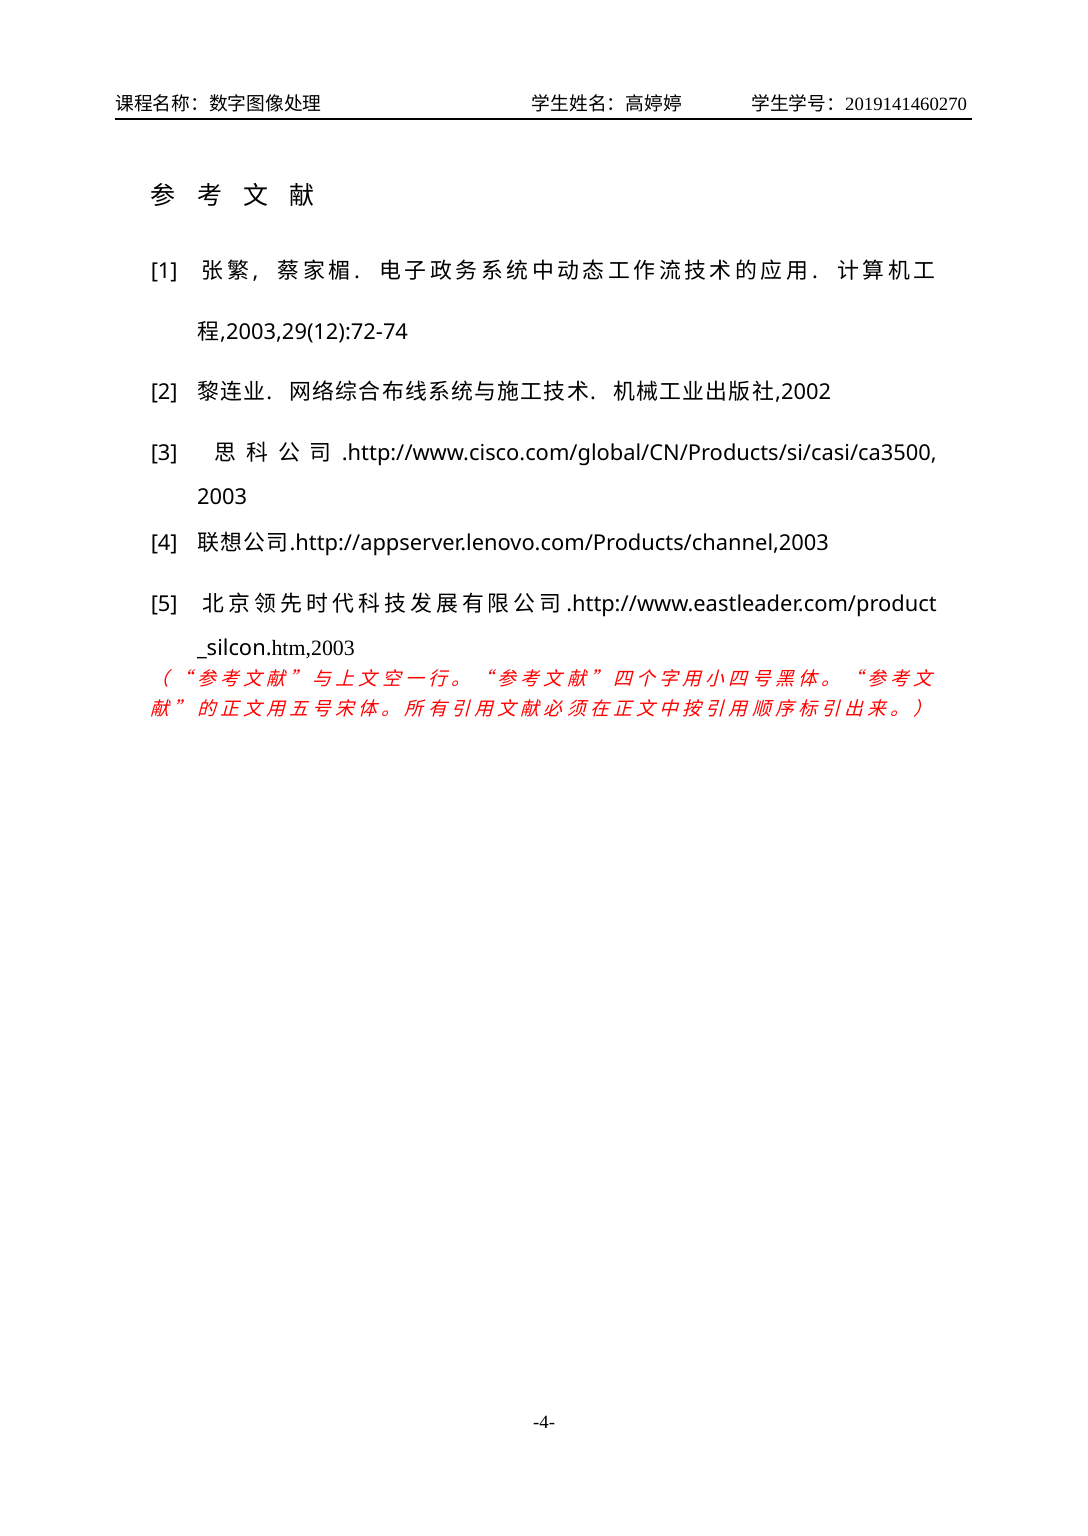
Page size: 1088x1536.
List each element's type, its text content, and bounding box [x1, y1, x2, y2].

text [1] 张繁,蔡家楣.电子政务系统中动态工作流技术的应用.计算机工程,2003,29(12):72-74 [151, 239, 937, 360]
text [2] 黎连业.网络综合布线系统与施工技术.机械工业出版社,2002 [151, 360, 937, 420]
text [4] 联想公司.http://appserver.lenovo.com/Products/channel,2003 [151, 511, 937, 571]
text [3] 思科公司.http://www.cisco.com/global/CN/Products/si/casi/ca3500, 2003 [151, 420, 937, 511]
subtitle 附录(源码，更多的实验结果等)：参考文献 [151, 163, 937, 224]
text （“参考文献”与上文空一行。“参考文献”四个字用小四号黑体。“参考文献”的正文用五号宋体。所有引用文献必须在正文中按引用顺序标引出来。） [151, 662, 937, 722]
text [5] 北京领先时代科技发展有限公司.http://www.eastleader.com/product _silcon.htm,2003 [151, 571, 937, 662]
